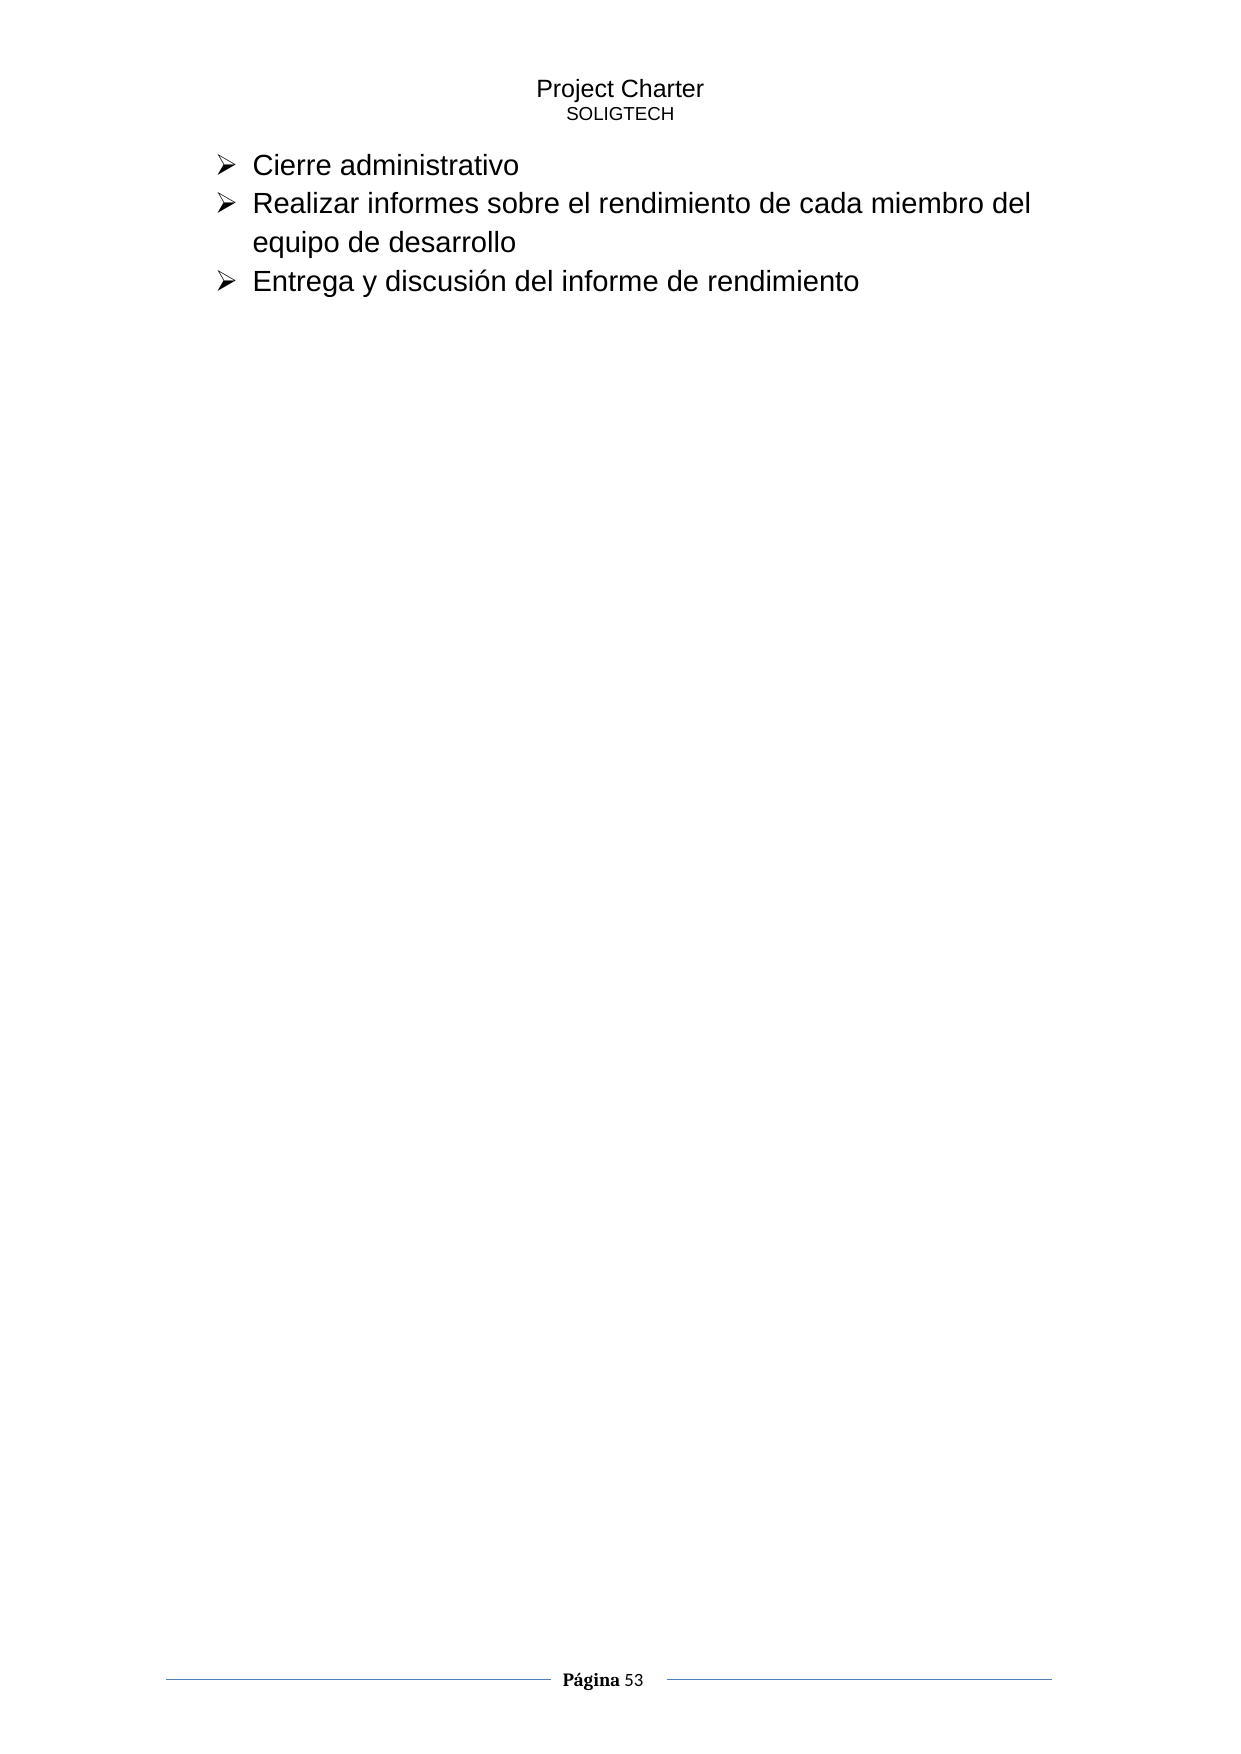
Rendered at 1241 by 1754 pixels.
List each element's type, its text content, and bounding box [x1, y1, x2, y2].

list Realizar informes sobre el rendimiento de cada miembro del equipo de desarrollo [215, 186, 1063, 259]
list Cierre administrativo [215, 148, 1063, 181]
list Entrega y discusión del informe de rendimiento [215, 264, 1063, 297]
